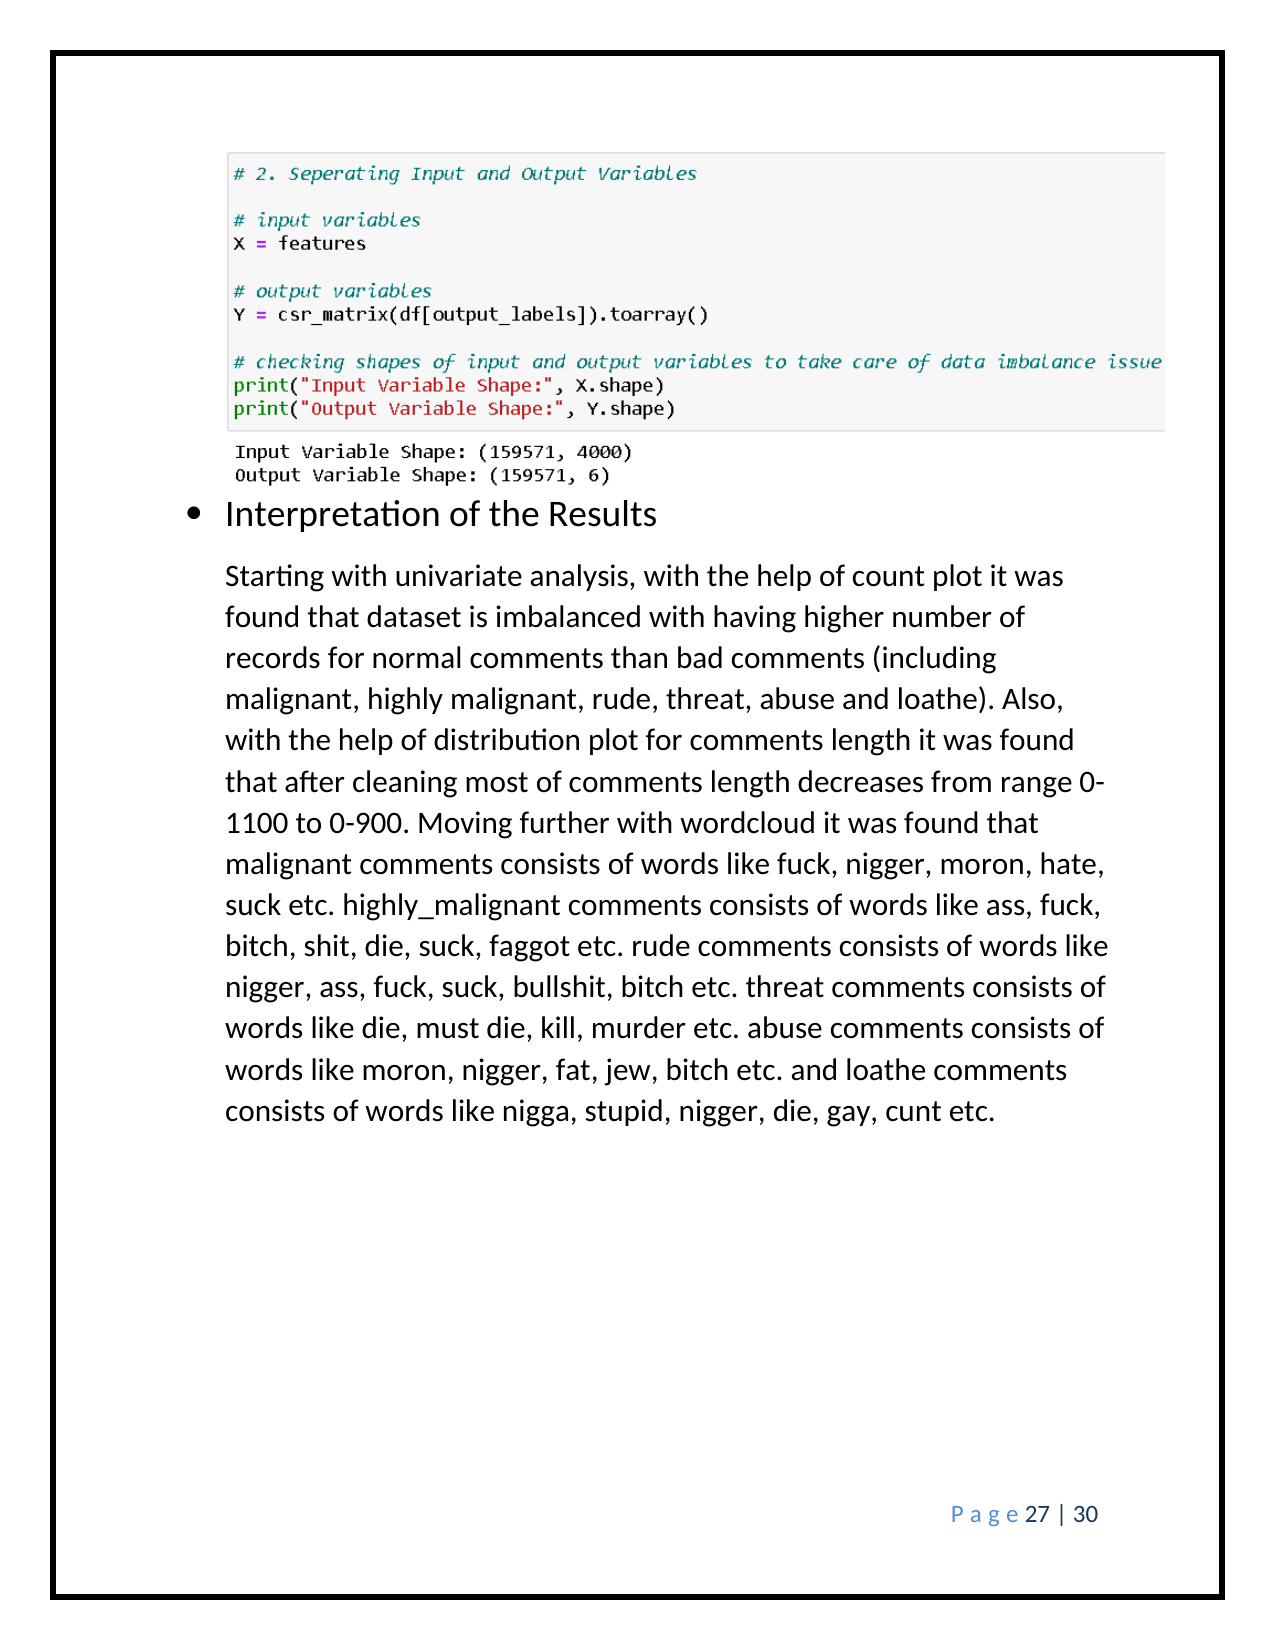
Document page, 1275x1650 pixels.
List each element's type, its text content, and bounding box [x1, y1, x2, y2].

text Starting with univariate analysis, with the help of count plot it was found that dataset is imbalanced with having higher number of records for normal comments than bad comments (including malignant, highly malignant, rude, threat, abuse and loathe). Also, with the help of distribution plot for comments length it was found that after cleaning most of comments length decreases from range 0-1100 to 0-900. Moving further with wordcloud it was found that malignant comments consists of words like fuck, nigger, moron, hate, suck etc. highly_malignant comments consists of words like ass, fuck, bitch, shit, die, suck, faggot etc. rude comments consists of words like nigger, ass, fuck, suck, bullshit, bitch etc. threat comments consists of words like die, must die, kill, murder etc. abuse comments consists of words like moron, nigger, fat, jew, bitch etc. and loathe comments consists of words like nigga, stupid, nigger, die, gay, cunt etc. [225, 556, 1125, 1129]
list Interpretation of the Results [187, 490, 1125, 536]
picture [225, 150, 1166, 488]
